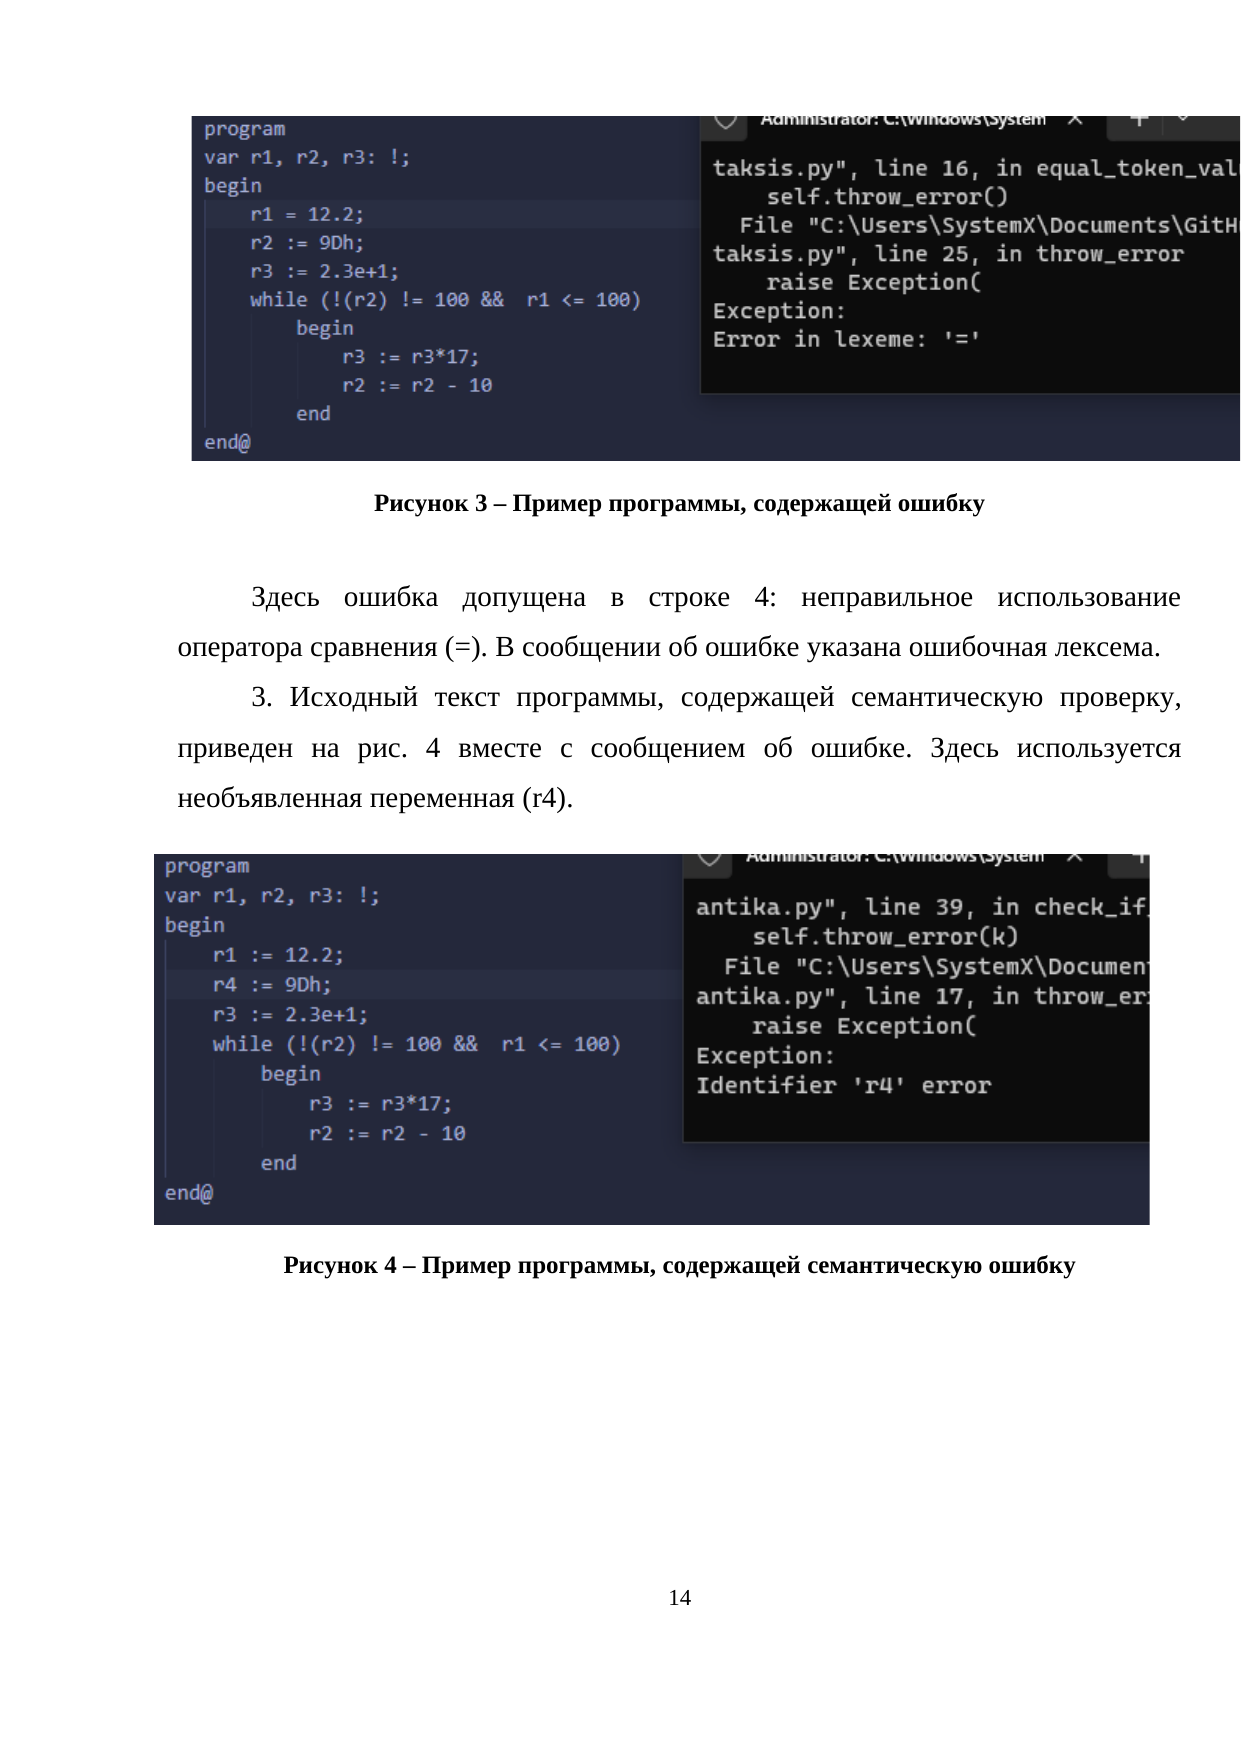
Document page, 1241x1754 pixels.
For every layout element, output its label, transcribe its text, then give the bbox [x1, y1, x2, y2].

picture [154, 854, 1150, 1225]
text Рисунок 3 – Пример программы, содержащей ошибку [282, 488, 1077, 517]
list Исходный текст программы, содержащей семантическую проверку, приведен на рис. 4 вместе с сообщением об ошибке. Здесь используется необъявленная переменная (r4). [177, 679, 1182, 814]
text Рисунок 4 – Пример программы, содержащей семантическую ошибку [282, 1250, 1077, 1278]
picture [191, 116, 1241, 461]
text Здесь ошибка допущена в строке 4: неправильное использование оператора сравнения (=). В сообщении об ошибке указана ошибочная лексема. [177, 579, 1182, 663]
